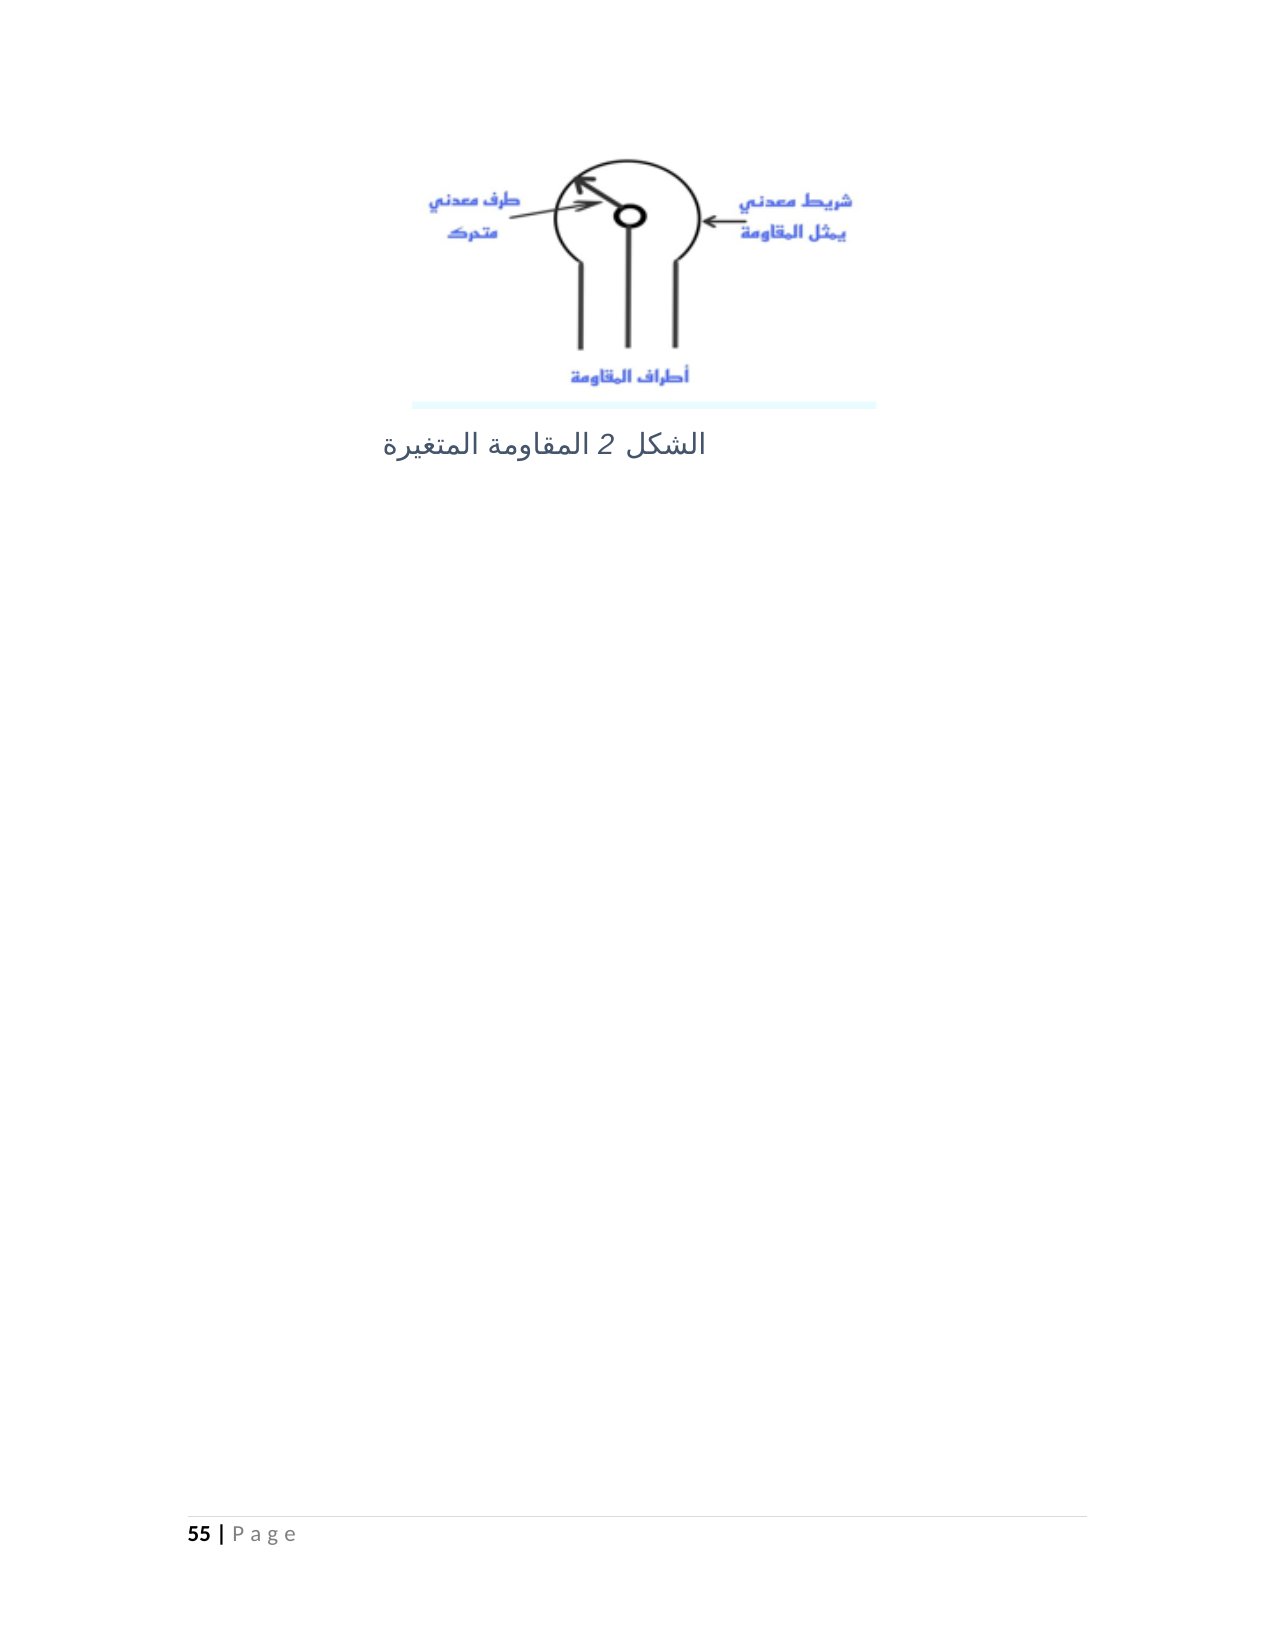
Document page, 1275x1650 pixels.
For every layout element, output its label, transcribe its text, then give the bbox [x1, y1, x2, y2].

text الشكل 2 المقاومة المتغيرة [187, 427, 1087, 461]
picture [411, 150, 877, 409]
